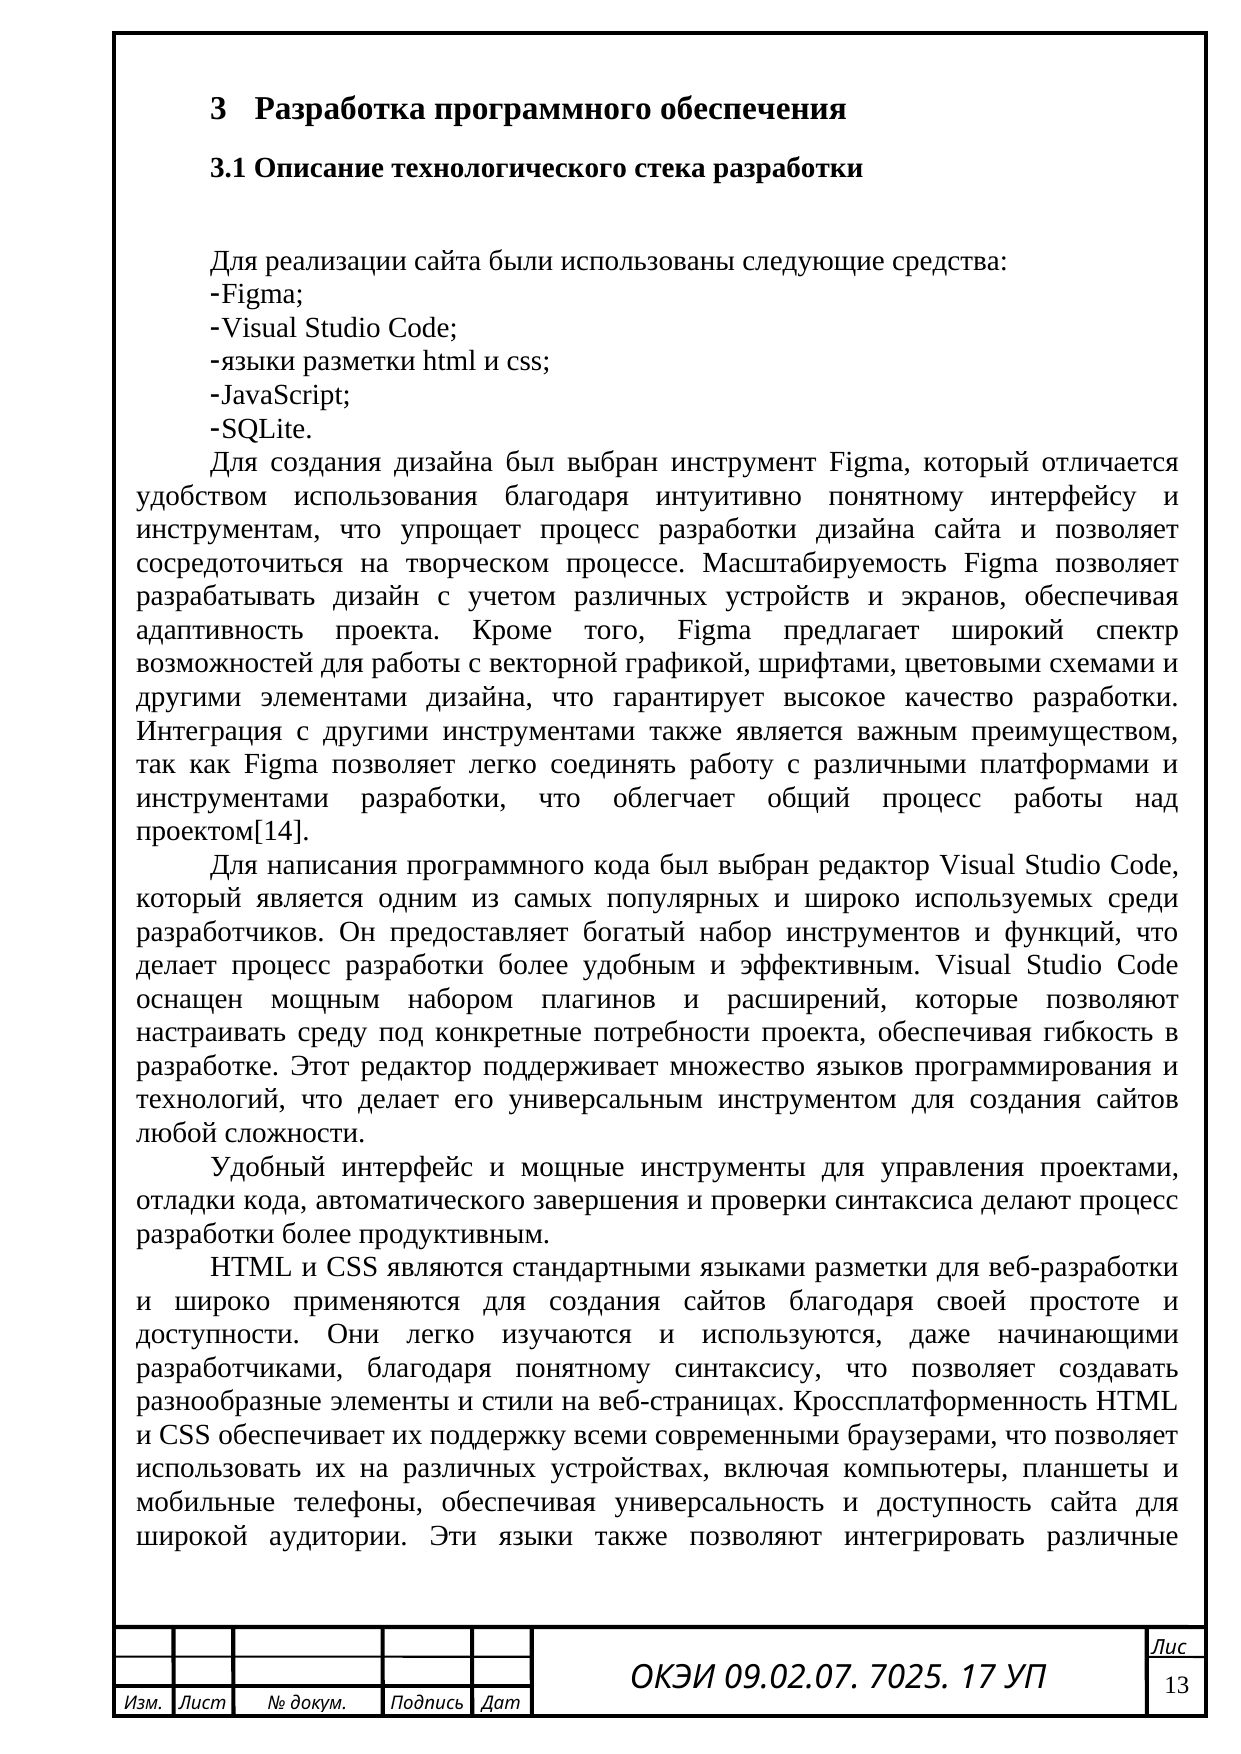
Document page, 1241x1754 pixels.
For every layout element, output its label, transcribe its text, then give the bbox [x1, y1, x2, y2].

text Удобный интерфейс и мощные инструменты для управления проектами, отладки кода, автоматического завершения и проверки синтаксиса делают процесс разработки более продуктивным. [136, 1149, 1179, 1249]
list языки разметки html и css; [136, 343, 1179, 377]
list Figma; [136, 276, 1179, 310]
text Для реализации сайта были использованы следующие средства: [136, 243, 1179, 276]
list Описание технологического стека разработки [136, 150, 1174, 183]
text Разработка программного обеспечения [136, 88, 1174, 126]
text Для создания дизайна был выбран инструмент Figma, который отличается удобством использования благодаря интуитивно понятному интерфейсу и инструментам, что упрощает процесс разработки дизайна сайта и позволяет сосредоточиться на творческом процессе. Масштабируемость Figma позволяет разрабатывать дизайн с учетом различных устройств и экранов, обеспечивая адаптивность проекта. Кроме того, Figma предлагает широкий спектр возможностей для работы с векторной графикой, шрифтами, цветовыми схемами и другими элементами дизайна, что гарантирует высокое качество разработки. Интеграция с другими инструментами также является важным преимуществом, так как Figma позволяет легко соединять работу с различными платформами и инструментами разработки, что облегчает общий процесс работы над проектом[14]. [136, 444, 1179, 847]
list Visual Studio Code; [136, 310, 1179, 343]
list SQLite. [136, 411, 1179, 444]
list JavaScript; [136, 377, 1179, 411]
text Для написания программного кода был выбран редактор Visual Studio Code, который является одним из самых популярных и широко используемых среди разработчиков. Он предоставляет богатый набор инструментов и функций, что делает процесс разработки более удобным и эффективным. Visual Studio Code оснащен мощным набором плагинов и расширений, которые позволяют настраивать среду под конкретные потребности проекта, обеспечивая гибкость в разработке. Этот редактор поддерживает множество языков программирования и технологий, что делает его универсальным инструментом для создания сайтов любой сложности. [136, 847, 1179, 1149]
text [136, 1249, 1179, 1551]
